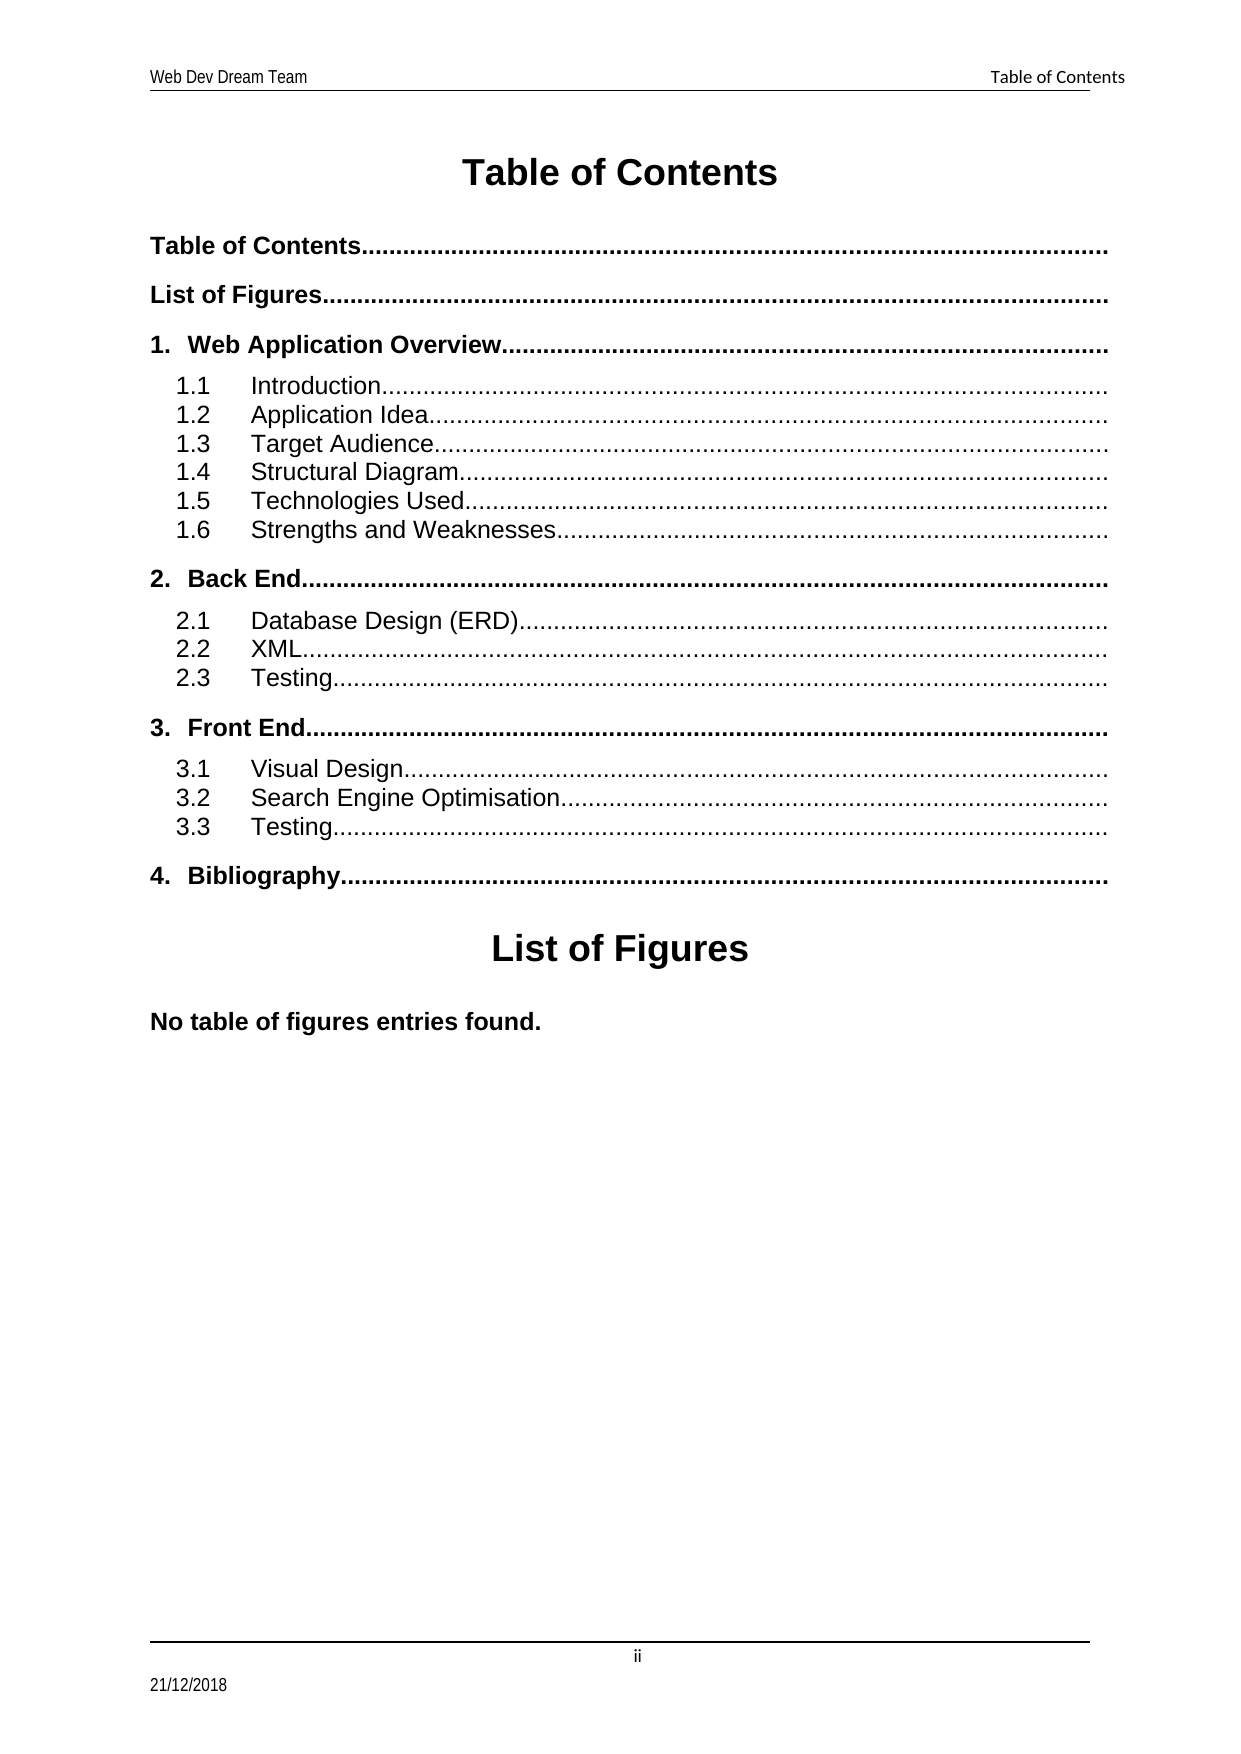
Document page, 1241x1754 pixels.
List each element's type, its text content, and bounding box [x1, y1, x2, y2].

text 1.5 Technologies Used 3 [176, 486, 1090, 515]
text 2. Back End 4 [150, 564, 1090, 593]
text List of Figures ii [150, 280, 1090, 309]
text 1. Web Application Overview 3 [150, 330, 1090, 358]
text List of Figures [150, 926, 1090, 969]
text Table of Contents ii [150, 231, 1090, 259]
text 1.3 Target Audience 3 [176, 428, 1090, 457]
text 3.1 Visual Design 5 [176, 754, 1090, 783]
text 4. Bibliography 6 [150, 861, 1090, 890]
text 1.6 Strengths and Weaknesses 3 [176, 515, 1090, 543]
text 3.3 Testing 5 [176, 811, 1090, 840]
text Table of Contents [150, 150, 1090, 193]
text No table of figures entries found. [150, 1007, 1090, 1036]
text 1.4 Structural Diagram 3 [176, 457, 1090, 486]
text 1.1 Introduction 3 [176, 371, 1090, 400]
text 2.2 XML 4 [176, 634, 1090, 663]
text 2.1 Database Design (ERD) 4 [176, 606, 1090, 634]
text 2.3 Testing 4 [176, 663, 1090, 692]
text 3.2 Search Engine Optimisation 5 [176, 783, 1090, 811]
text 1.2 Application Idea 3 [176, 400, 1090, 428]
text 3. Front End 5 [150, 713, 1090, 741]
